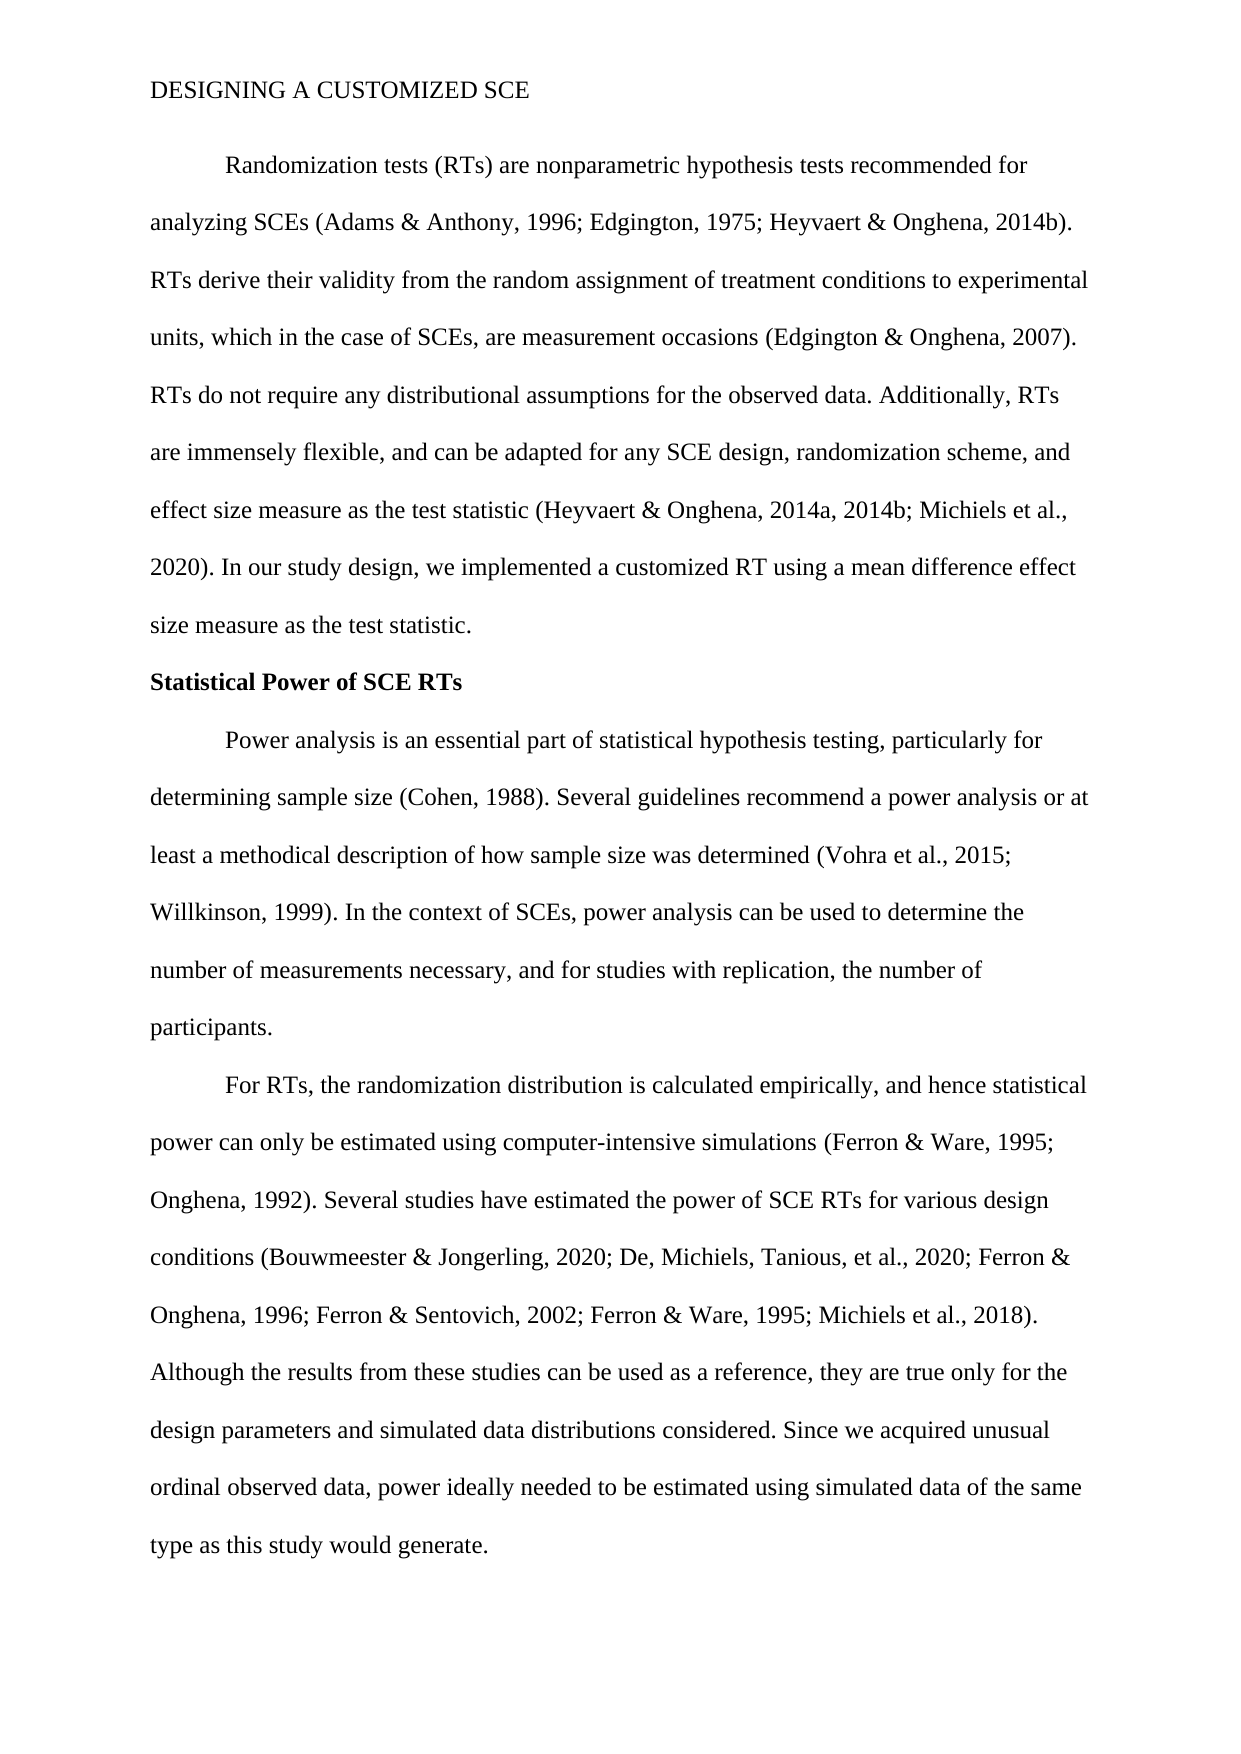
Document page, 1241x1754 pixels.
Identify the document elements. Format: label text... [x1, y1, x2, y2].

text Randomization tests (RTs) are nonparametric hypothesis tests recommended for analyzing SCEs (Adams & Anthony, 1996; Edgington, 1975; Heyvaert & Onghena, 2014b). RTs derive their validity from the random assignment of treatment conditions to experimental units, which in the case of SCEs, are measurement occasions (Edgington & Onghena, 2007). RTs do not require any distributional assumptions for the observed data. Additionally, RTs are immensely flexible, and can be adapted for any SCE design, randomization scheme, and effect size measure as the test statistic (Heyvaert & Onghena, 2014a, 2014b; Michiels et al., 2020). In our study design, we implemented a customized RT using a mean difference effect size measure as the test statistic. [150, 150, 1090, 639]
text Power analysis is an essential part of statistical hypothesis testing, particularly for determining sample size (Cohen, 1988). Several guidelines recommend a power analysis or at least a methodical description of how sample size was determined (Vohra et al., 2015; Willkinson, 1999). In the context of SCEs, power analysis can be used to determine the number of measurements necessary, and for studies with replication, the number of participants. [150, 725, 1090, 1041]
text For RTs, the randomization distribution is calculated empirically, and hence statistical power can only be estimated using computer-intensive simulations (Ferron & Ware, 1995; Onghena, 1992). Several studies have estimated the power of SCE RTs for various design conditions (Bouwmeester & Jongerling, 2020; De, Michiels, Tanious, et al., 2020; Ferron & Onghena, 1996; Ferron & Sentovich, 2002; Ferron & Ware, 1995; Michiels et al., 2018). Although the results from these studies can be used as a reference, they are true only for the design parameters and simulated data distributions considered. Since we acquired unusual ordinal observed data, power ideally needed to be estimated using simulated data of the same type as this study would generate. [150, 1070, 1090, 1559]
subtitle Statistical Power of SCE RTs [150, 667, 1090, 696]
